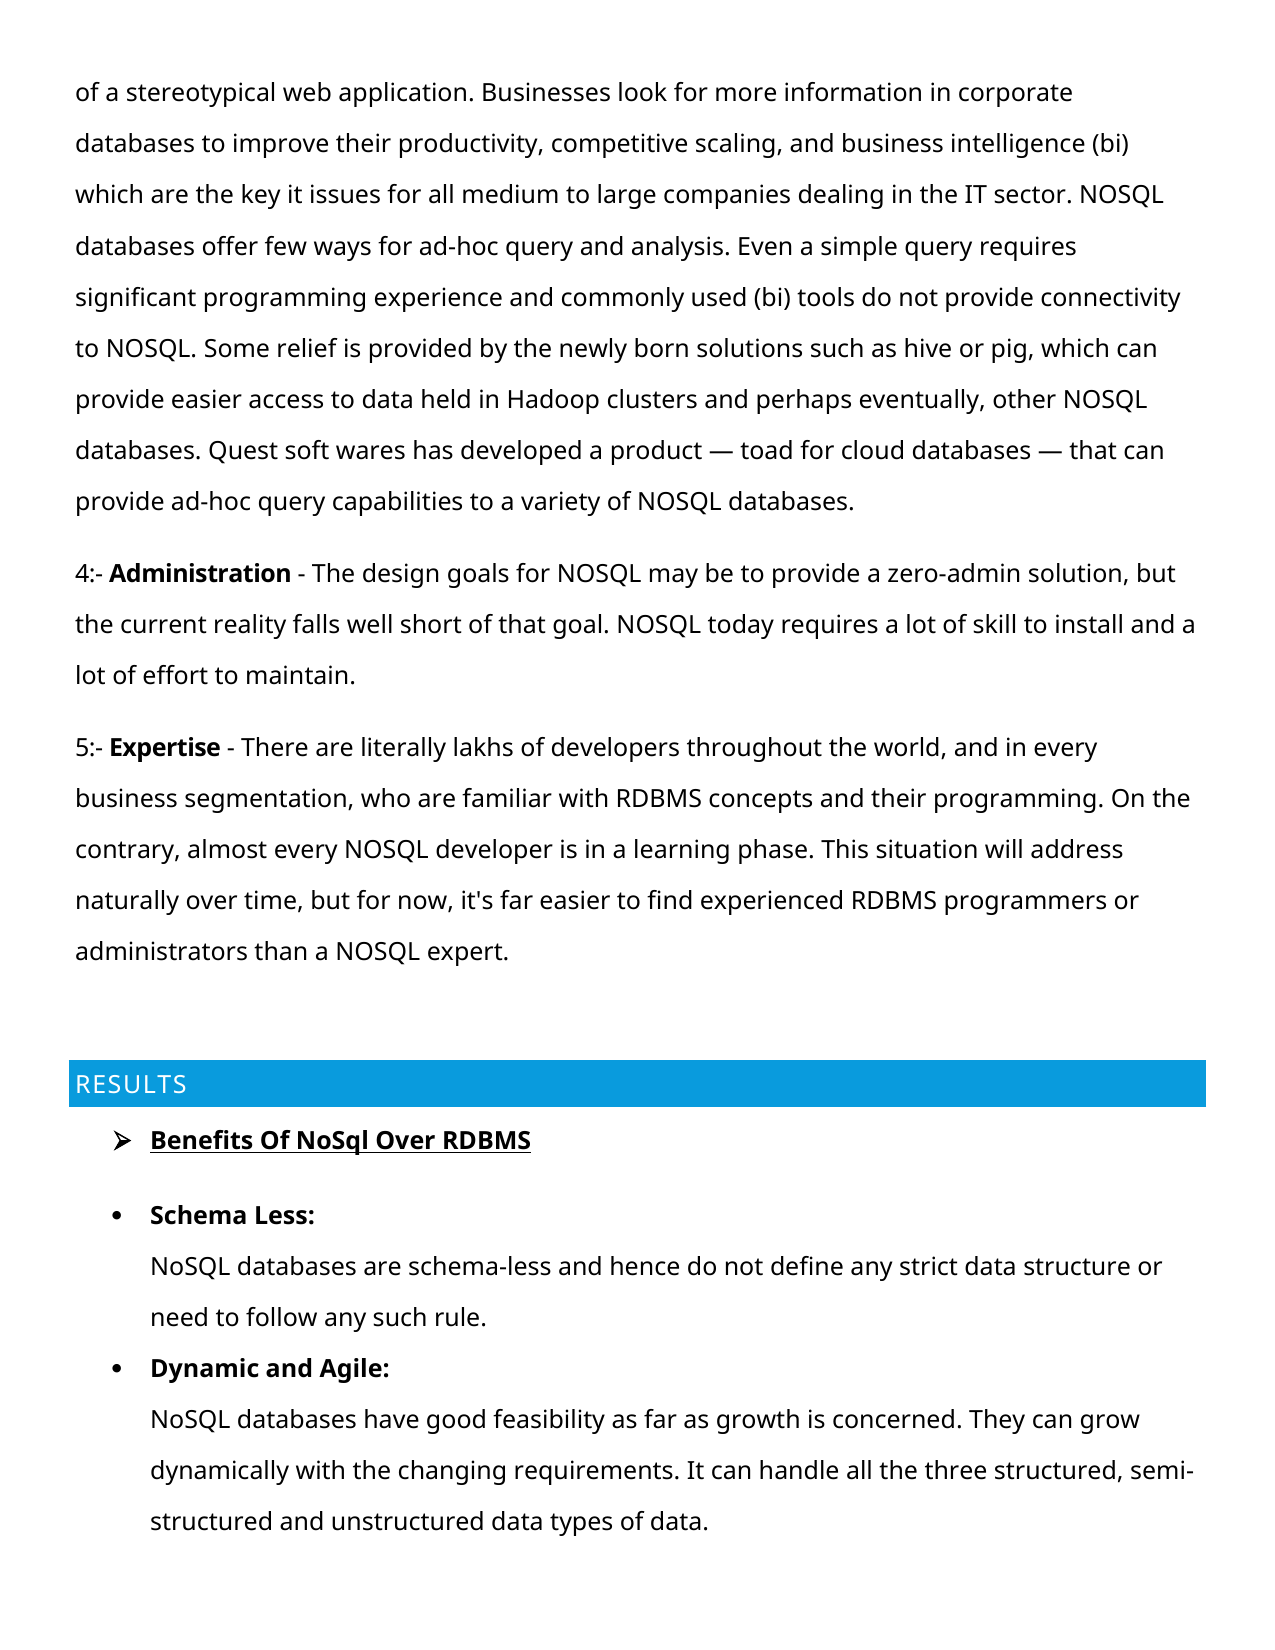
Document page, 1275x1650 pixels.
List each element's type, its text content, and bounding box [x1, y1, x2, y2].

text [75, 75, 1200, 517]
text 5:- Expertise - There are literally lakhs of developers throughout the world, and in every business segmentation, who are familiar with RDBMS concepts and their programming. On the contrary, almost every NOSQL developer is in a learning phase. This situation will address naturally over time, but for now, it's far easier to find experienced RDBMS programmers or administrators than a NOSQL expert. [75, 729, 1200, 967]
subtitle Results [75, 1067, 1200, 1101]
list Benefits Of NoSql Over RDBMS [112, 1123, 1200, 1157]
list Dynamic and Agile: NoSQL databases have good feasibility as far as growth is concerned. They can grow dynamically with the changing requirements. It can handle all the three structured, semi-structured and unstructured data types of data. [112, 1351, 1195, 1538]
text 4:- Administration - The design goals for NOSQL may be to provide a zero-admin solution, but the current reality falls well short of that goal. NOSQL today requires a lot of skill to install and a lot of effort to maintain. [75, 555, 1200, 691]
list Schema Less: NoSQL databases are schema-less and hence do not define any strict data structure or need to follow any such rule. [112, 1198, 1195, 1334]
